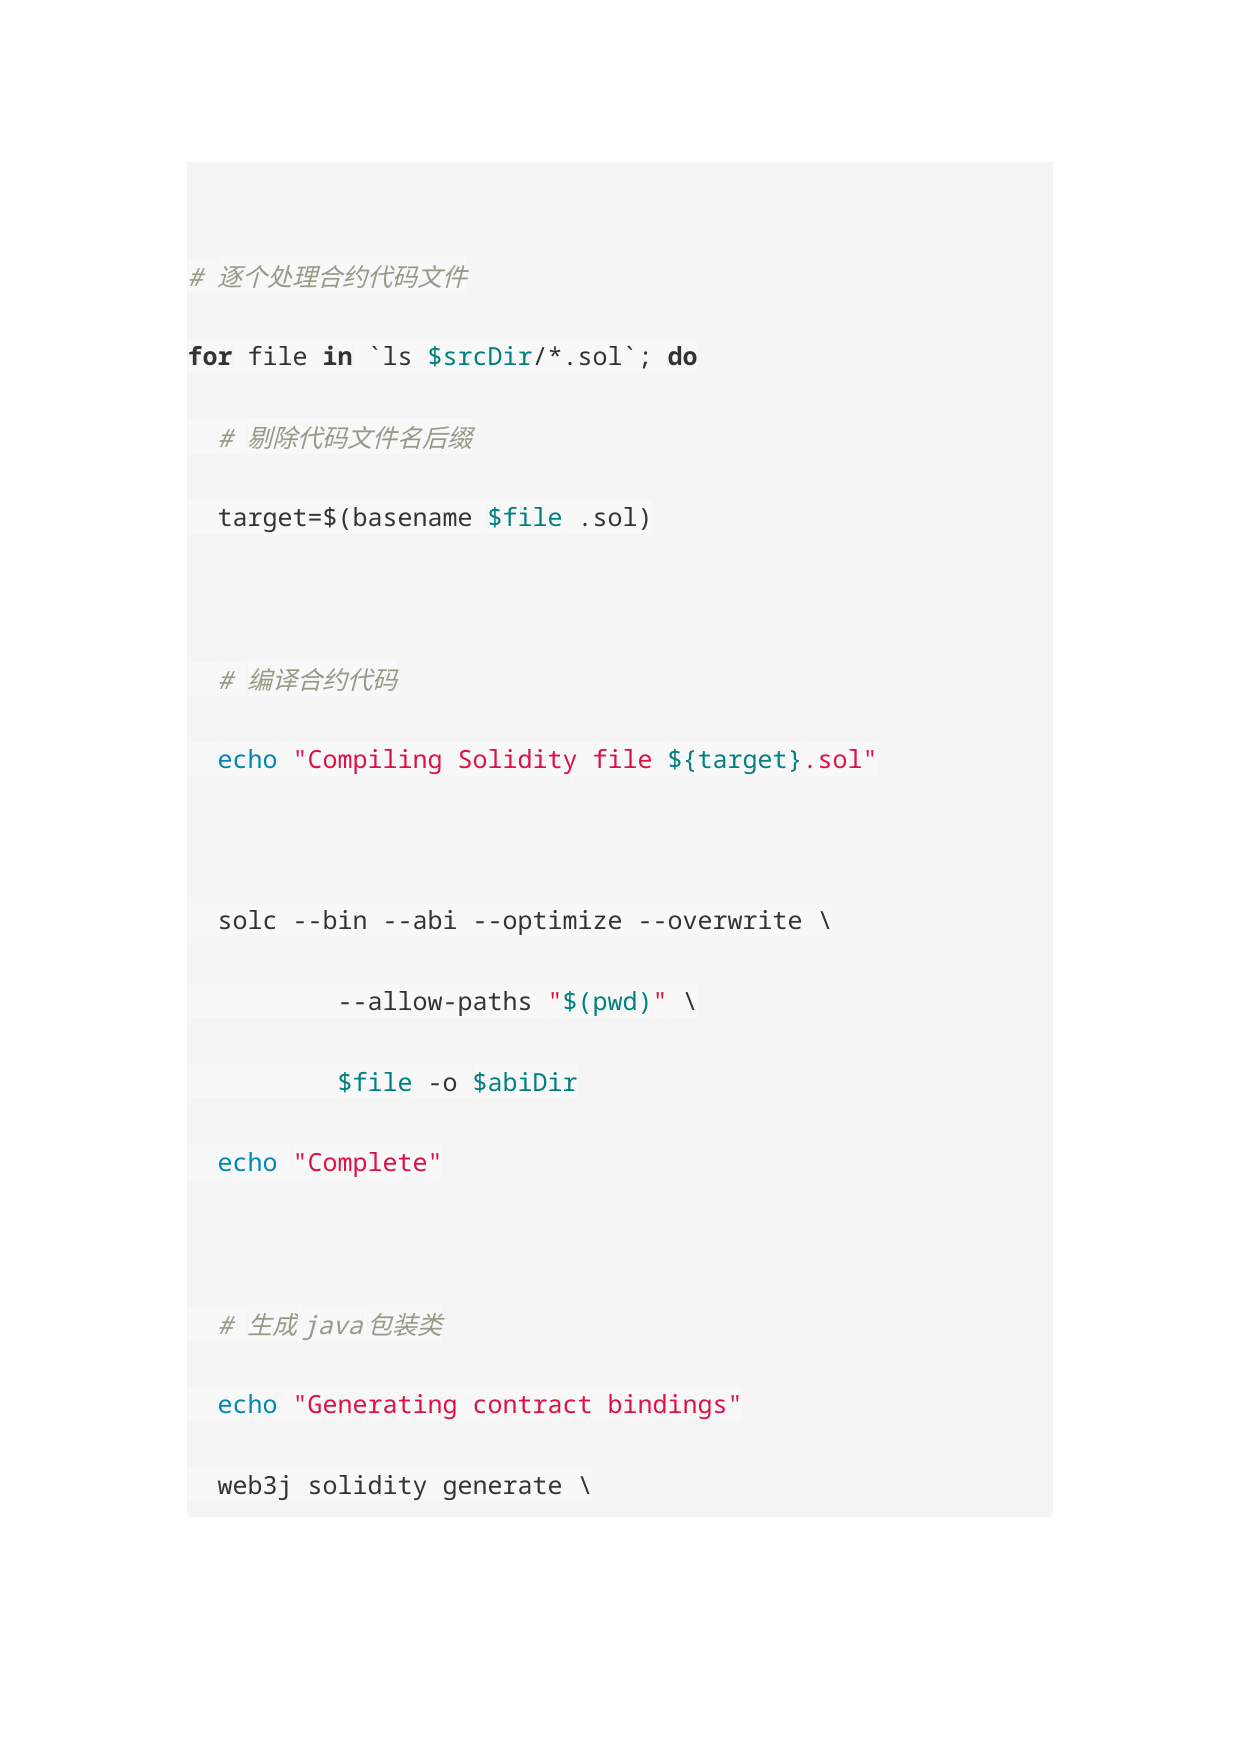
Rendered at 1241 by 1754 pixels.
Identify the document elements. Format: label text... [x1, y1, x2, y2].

text # 生成java包装类 [187, 1291, 1053, 1356]
text echo "Complete" [187, 1129, 1053, 1194]
text --allow-paths "$(pwd)" \ [187, 968, 1053, 1033]
text # 逐个处理合约代码文件 [187, 243, 1053, 308]
text # 编译合约代码 [187, 646, 1053, 711]
text $file -o $abiDir [187, 1049, 1053, 1114]
text web3j solidity generate \ [187, 1452, 1053, 1517]
text echo "Compiling Solidity file ${target}.sol" [187, 726, 1053, 791]
text echo "Generating contract bindings" [187, 1371, 1053, 1436]
text target=$(basename $file .sol) [187, 484, 1053, 549]
text solc --bin --abi --optimize --overwrite \ [187, 888, 1053, 953]
text for file in `ls $srcDir/*.sol`; do [187, 323, 1053, 388]
text # 剔除代码文件名后缀 [187, 404, 1053, 469]
